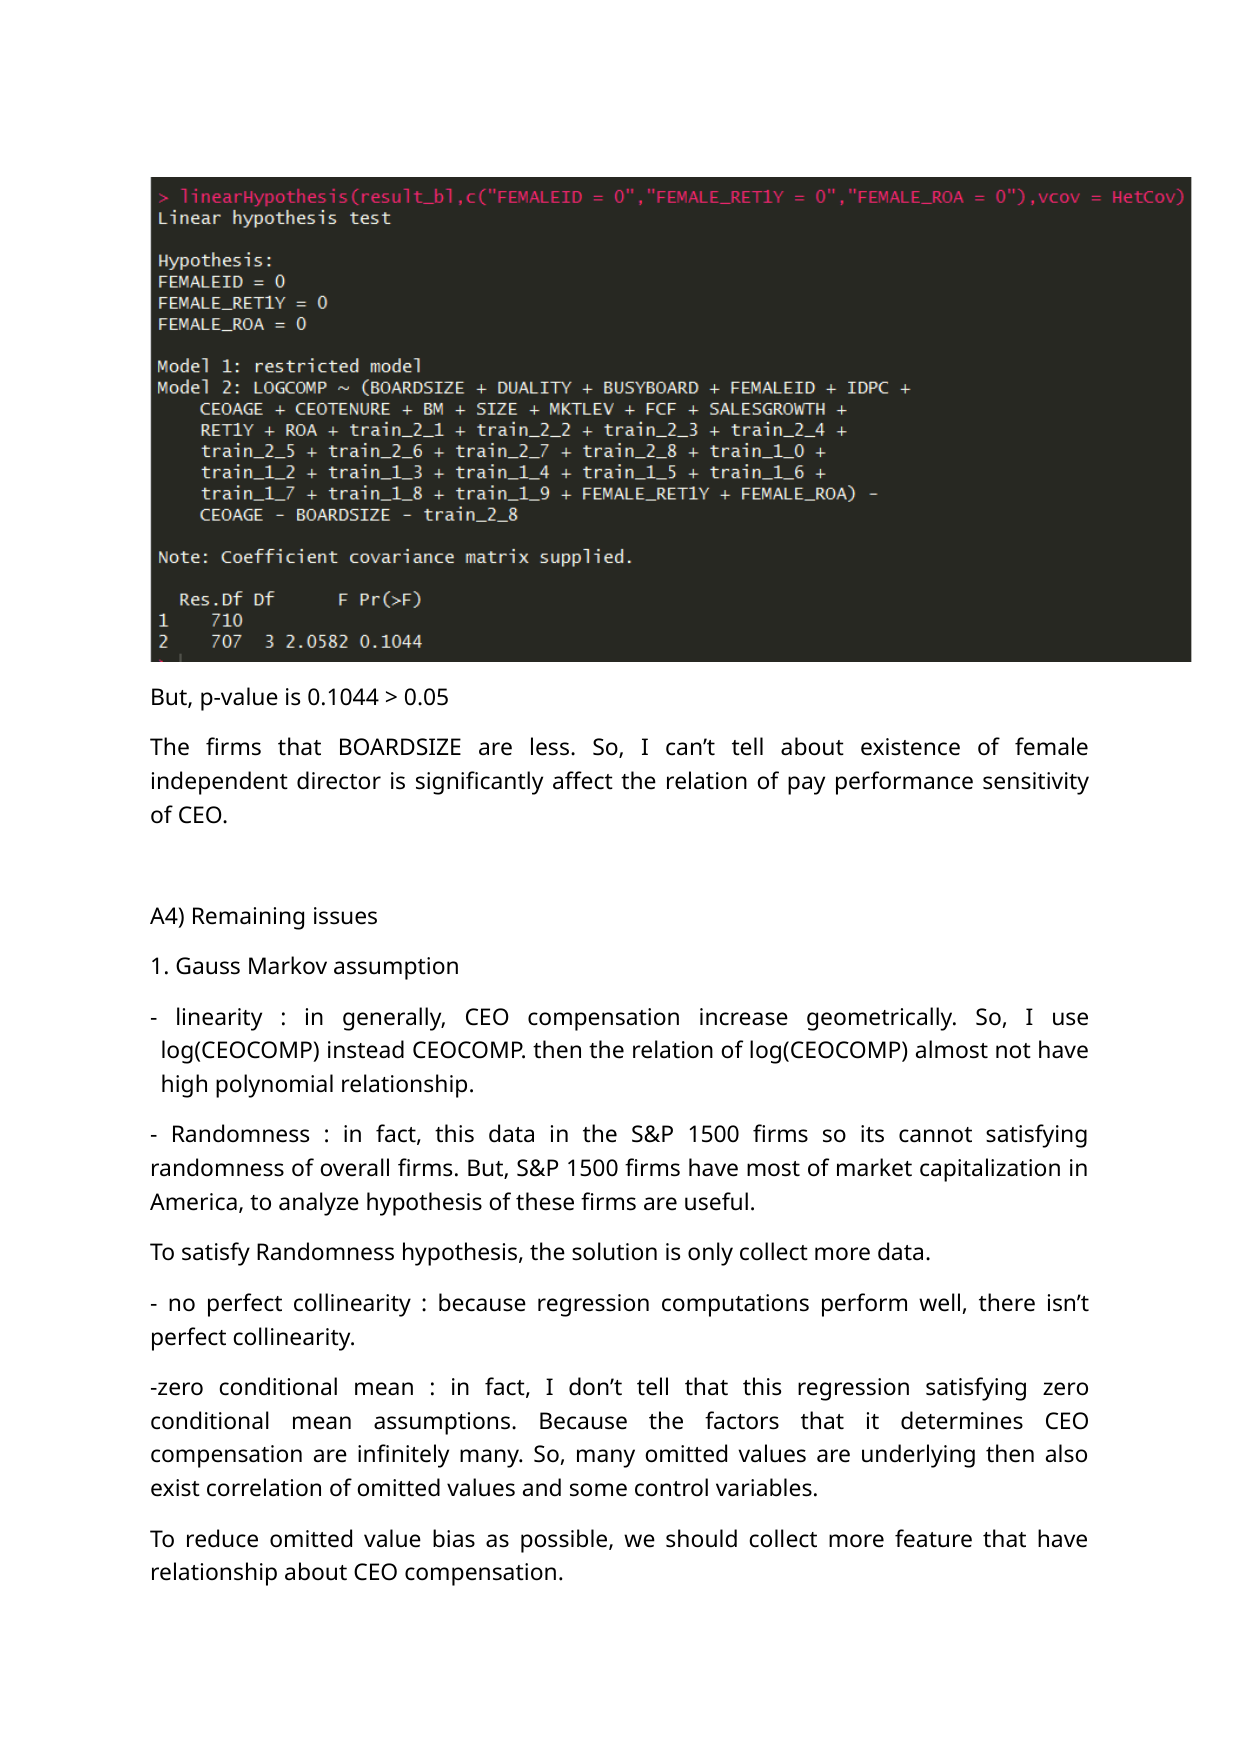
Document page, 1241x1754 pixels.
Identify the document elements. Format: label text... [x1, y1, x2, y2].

text - no perfect collinearity : because regression computations perform well, there isn’t perfect collinearity. [150, 1287, 1090, 1352]
picture [150, 177, 1192, 662]
text - linearity : in generally, CEO compensation increase geometrically. So, I use log(CEOCOMP) instead CEOCOMP. then the relation of log(CEOCOMP) almost not have high polynomial relationship. [150, 1001, 1090, 1099]
text To reduce omitted value bias as possible, we should collect more feature that have relationship about CEO compensation. [150, 1523, 1090, 1588]
text -zero conditional mean : in fact, I don’t tell that this regression satisfying zero conditional mean assumptions. Because the factors that it determines CEO compensation are infinitely many. So, many omitted values are underlying then also exist correlation of omitted values and some control variables. [150, 1371, 1090, 1503]
text - Randomness : in fact, this data in the S&P 1500 firms so its cannot satisfying randomness of overall firms. But, S&P 1500 firms have most of market capitalization in America, to analyze hypothesis of these firms are useful. [150, 1118, 1090, 1217]
text 1. Gauss Markov assumption [150, 950, 1090, 981]
text The firms that BOARDSIZE are less. So, I can’t tell about existence of female independent director is significantly affect the relation of pay performance sensitivity of CEO. [150, 731, 1090, 830]
text But, p-value is 0.1044 > 0.05 [150, 681, 1090, 712]
text To satisfy Randomness hypothesis, the solution is only collect more data. [150, 1236, 1090, 1268]
text A4) Remaining issues [150, 900, 1090, 931]
